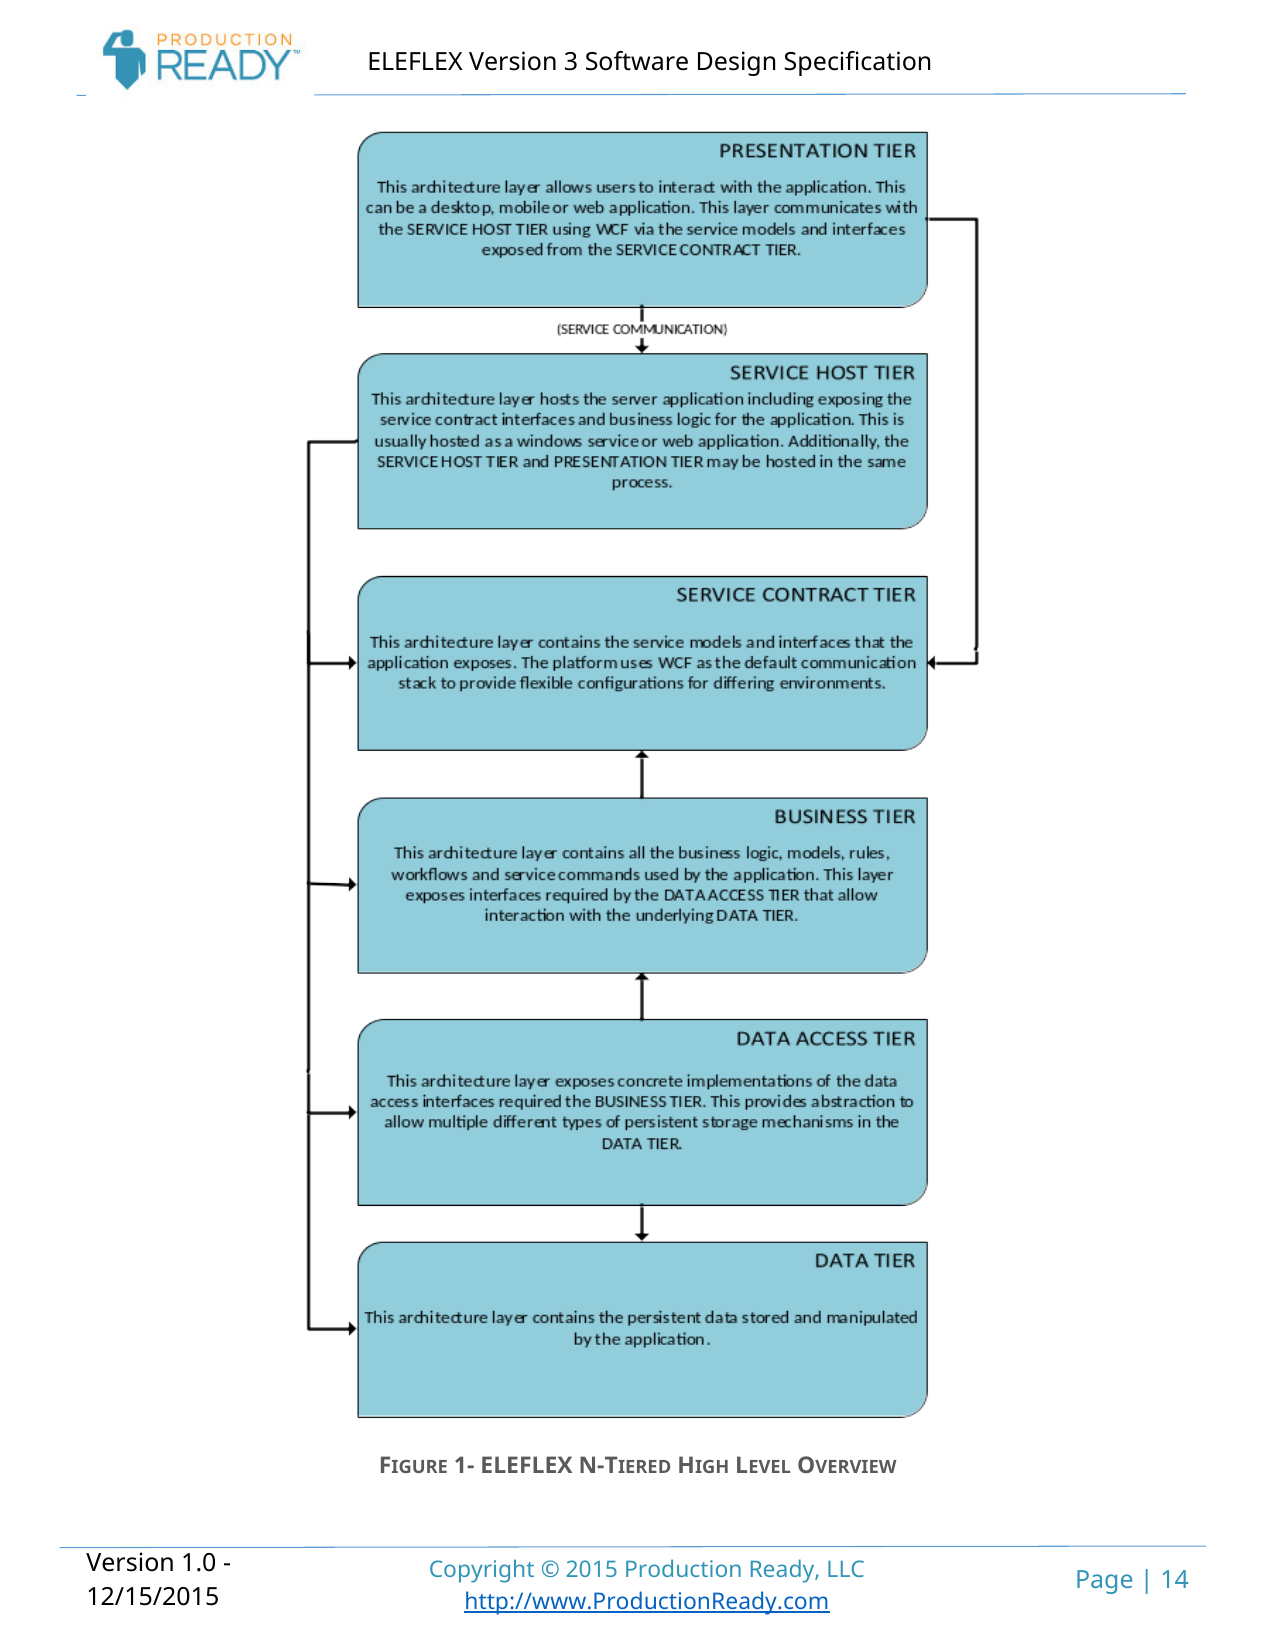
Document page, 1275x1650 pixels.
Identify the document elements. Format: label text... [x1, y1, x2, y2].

subtitle Figure 1- ELEFLEX N-Tiered High Level Overview [75, 1449, 1200, 1480]
picture [86, 15, 315, 107]
